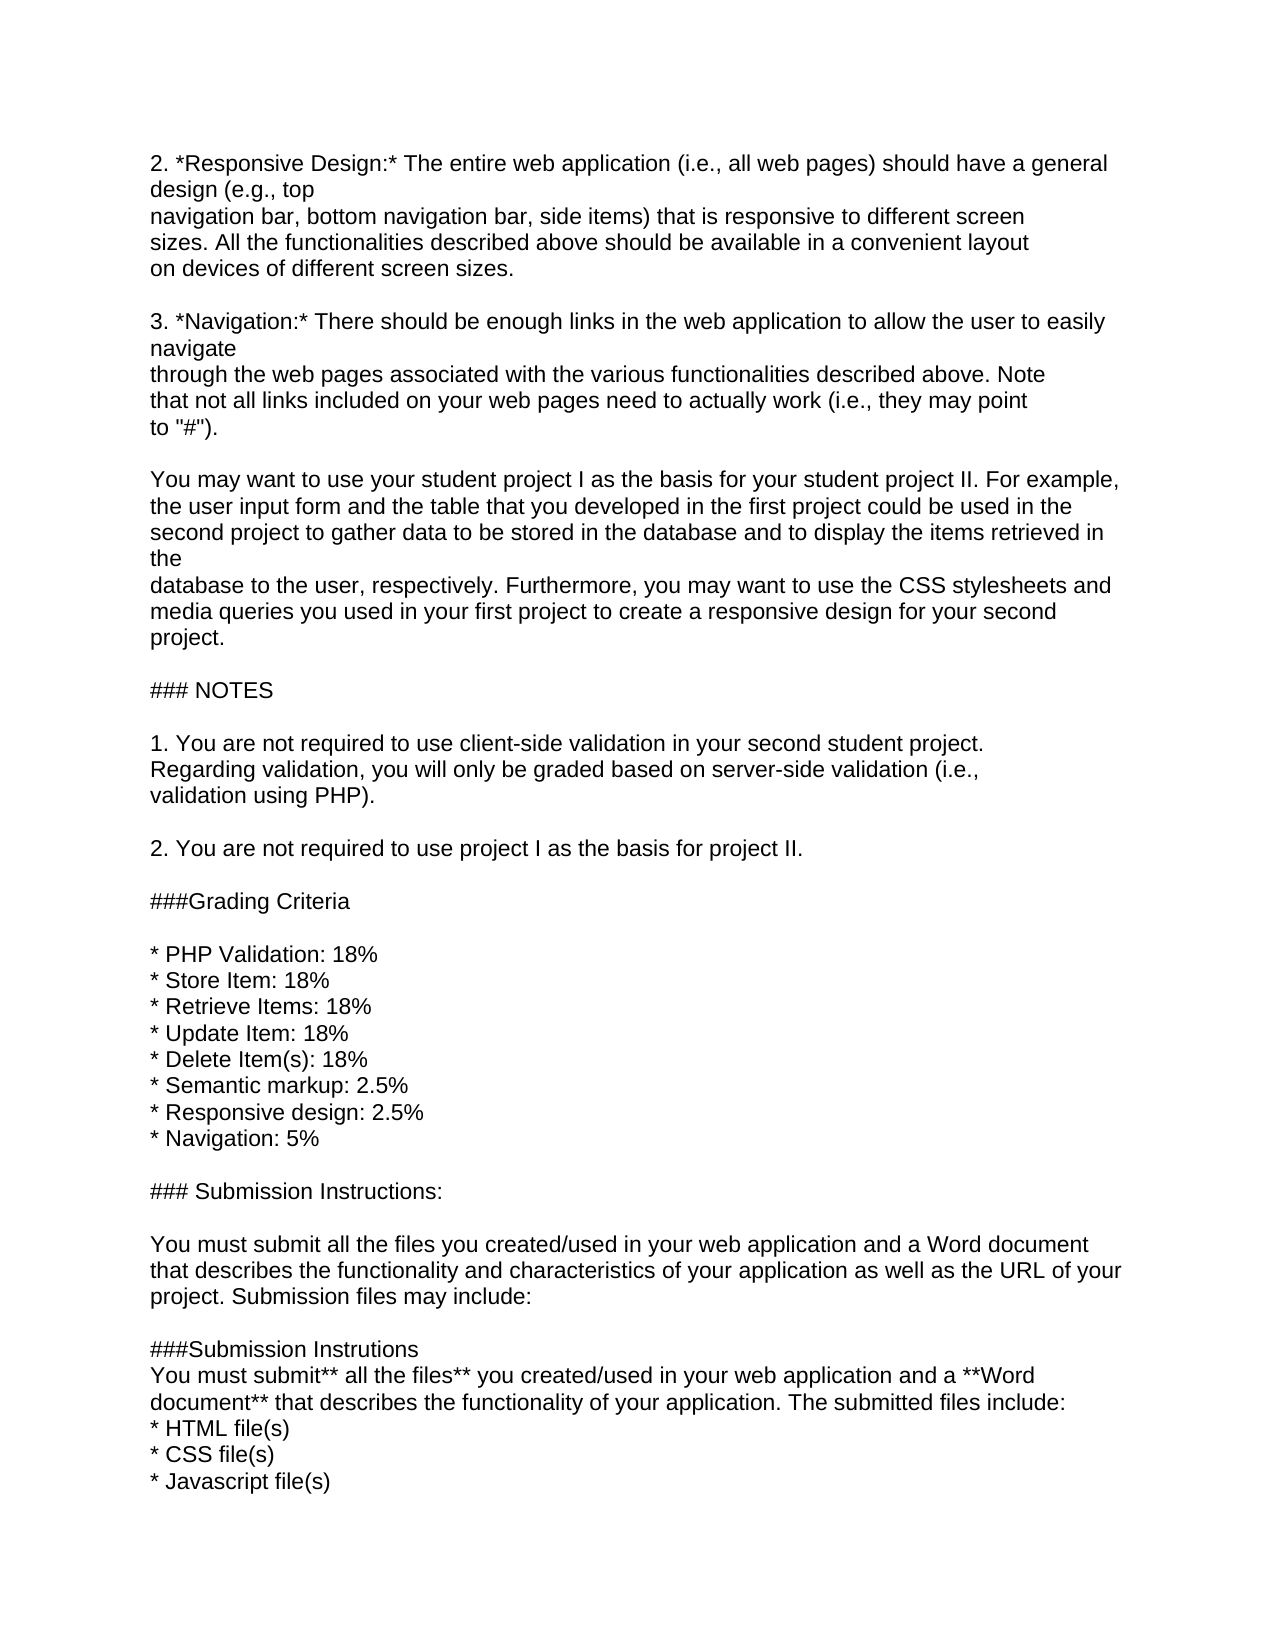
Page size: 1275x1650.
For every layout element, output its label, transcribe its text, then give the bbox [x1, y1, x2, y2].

text validation using PHP). [150, 782, 1125, 809]
text * Delete Item(s): 18% [150, 1046, 1125, 1072]
text You must submit** all the files** you created/used in your web application and a **Word document** that describes the functionality of your application. The submitted files include: [150, 1362, 1125, 1415]
text * PHP Validation: 18% [150, 941, 1125, 967]
text You must submit all the files you created/used in your web application and a Word document [150, 1231, 1125, 1257]
text * Navigation: 5% [150, 1125, 1125, 1151]
text * HTML file(s) [150, 1415, 1125, 1441]
text 2. *Responsive Design:* The entire web application (i.e., all web pages) should have a general design (e.g., top [150, 150, 1125, 203]
text sizes. All the functionalities described above should be available in a convenient layout [150, 229, 1125, 255]
text on devices of different screen sizes. [150, 255, 1125, 282]
text ###Submission Instrutions [150, 1336, 1125, 1362]
text that not all links included on your web pages need to actually work (i.e., they may point [150, 387, 1125, 413]
text the user input form and the table that you developed in the first project could be used in the [150, 493, 1125, 519]
text 3. *Navigation:* There should be enough links in the web application to allow the user to easily navigate [150, 308, 1125, 361]
text * Update Item: 18% [150, 1020, 1125, 1046]
text second project to gather data to be stored in the database and to display the items retrieved in the [150, 519, 1125, 572]
text database to the user, respectively. Furthermore, you may want to use the CSS stylesheets and [150, 572, 1125, 598]
text * Semantic markup: 2.5% [150, 1072, 1125, 1099]
text project. Submission files may include: [150, 1283, 1125, 1309]
text 1. You are not required to use client-side validation in your second student project. [150, 730, 1125, 756]
text * CSS file(s) [150, 1441, 1125, 1468]
text * Responsive design: 2.5% [150, 1099, 1125, 1125]
text * Retrieve Items: 18% [150, 993, 1125, 1020]
text navigation bar, bottom navigation bar, side items) that is responsive to different screen [150, 203, 1125, 229]
text ### Submission Instructions: [150, 1178, 1125, 1204]
text * Javascript file(s) [150, 1468, 1125, 1494]
text through the web pages associated with the various functionalities described above. Note [150, 361, 1125, 387]
text * Store Item: 18% [150, 967, 1125, 993]
text You may want to use your student project I as the basis for your student project II. For example, [150, 466, 1125, 493]
text media queries you used in your first project to create a responsive design for your second project. [150, 598, 1125, 651]
text to "#"). [150, 413, 1125, 440]
text ### NOTES [150, 677, 1125, 703]
text that describes the functionality and characteristics of your application as well as the URL of your [150, 1257, 1125, 1283]
text Regarding validation, you will only be graded based on server-side validation (i.e., [150, 756, 1125, 782]
text 2. You are not required to use project I as the basis for project II. [150, 835, 1125, 862]
text ###Grading Criteria [150, 888, 1125, 914]
